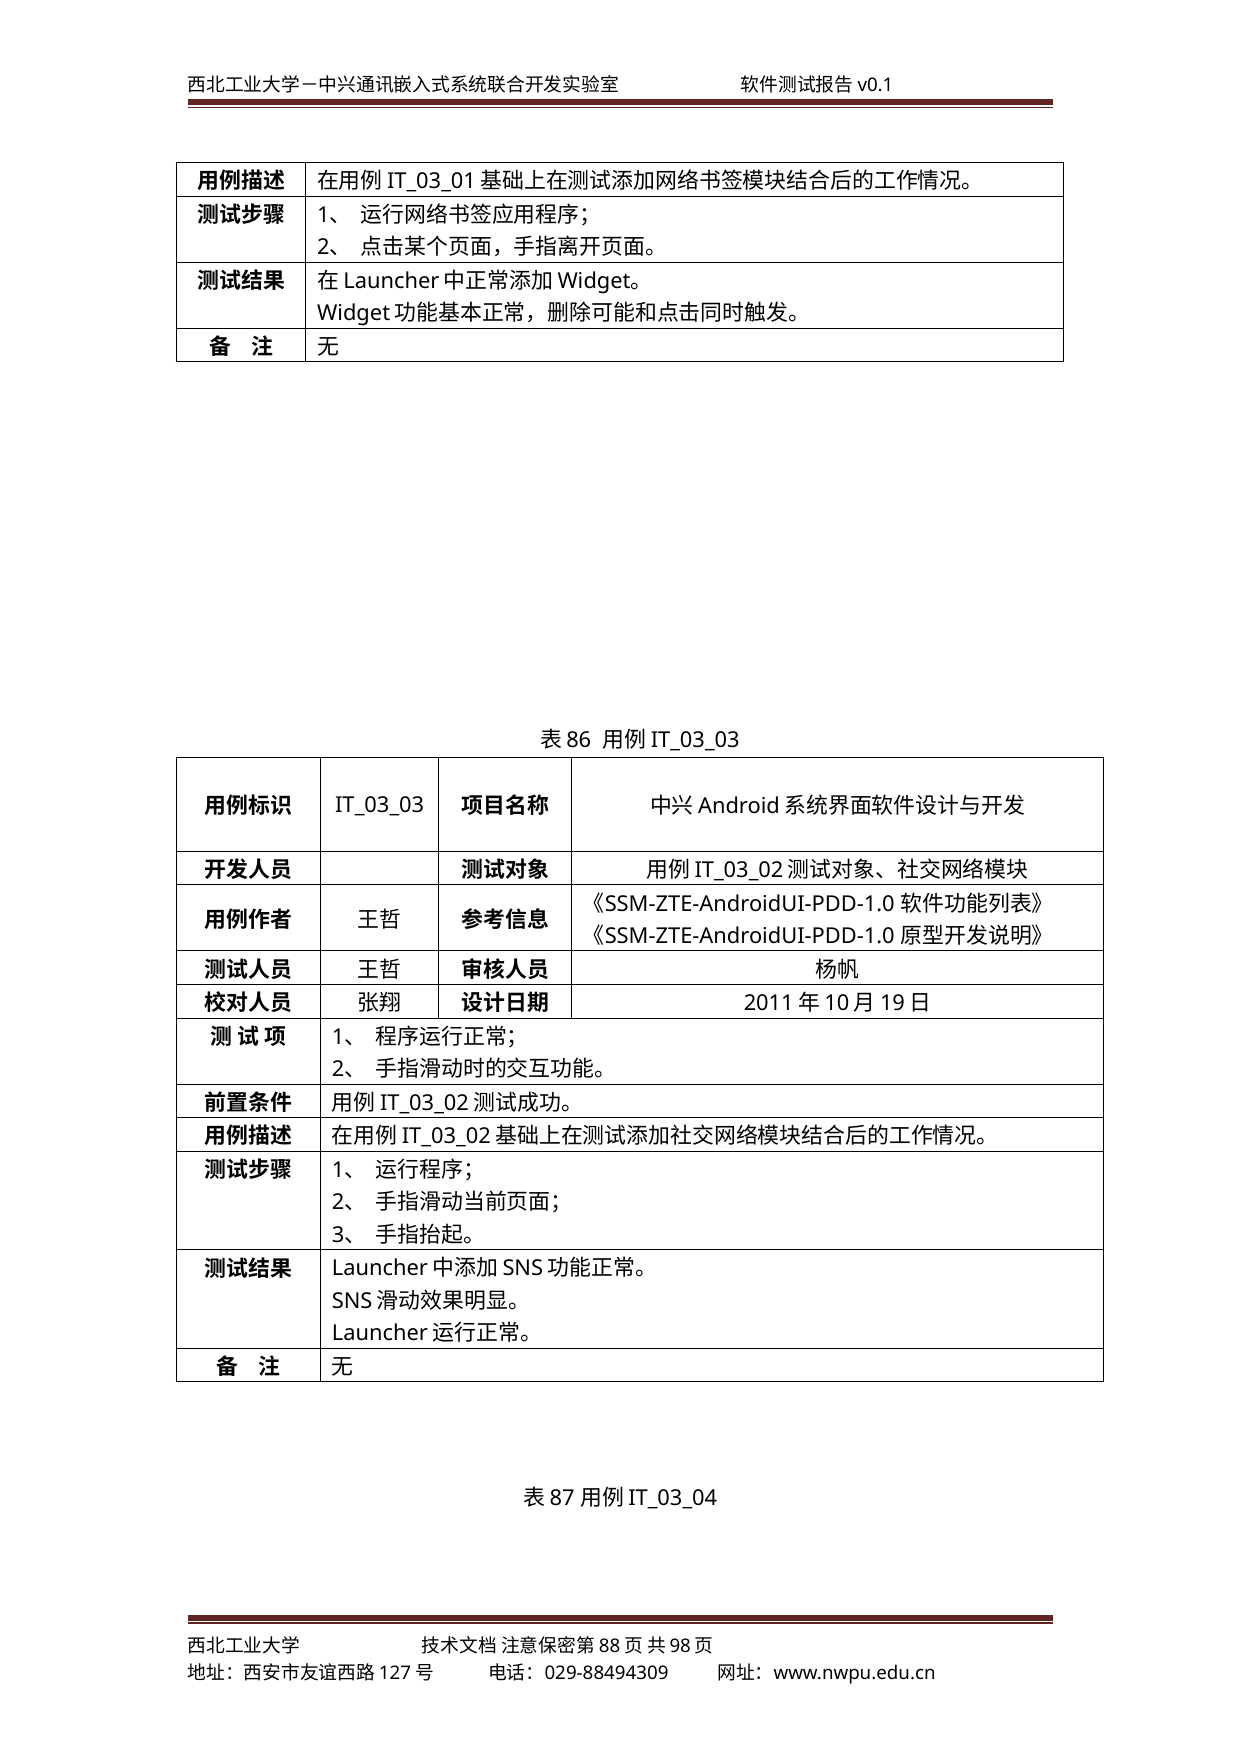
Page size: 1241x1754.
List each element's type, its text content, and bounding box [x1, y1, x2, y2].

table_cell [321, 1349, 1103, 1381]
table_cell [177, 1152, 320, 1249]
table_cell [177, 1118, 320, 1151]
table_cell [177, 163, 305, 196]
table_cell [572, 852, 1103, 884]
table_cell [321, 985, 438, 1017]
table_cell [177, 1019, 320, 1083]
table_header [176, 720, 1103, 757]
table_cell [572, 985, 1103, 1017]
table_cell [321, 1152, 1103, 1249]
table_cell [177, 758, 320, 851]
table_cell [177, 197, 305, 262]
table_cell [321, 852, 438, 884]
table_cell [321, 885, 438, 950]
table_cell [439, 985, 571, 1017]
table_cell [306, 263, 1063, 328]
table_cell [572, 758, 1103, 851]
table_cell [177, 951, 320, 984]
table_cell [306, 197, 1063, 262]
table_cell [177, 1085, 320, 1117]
text 表87 用例IT_03_04 [187, 1480, 1053, 1512]
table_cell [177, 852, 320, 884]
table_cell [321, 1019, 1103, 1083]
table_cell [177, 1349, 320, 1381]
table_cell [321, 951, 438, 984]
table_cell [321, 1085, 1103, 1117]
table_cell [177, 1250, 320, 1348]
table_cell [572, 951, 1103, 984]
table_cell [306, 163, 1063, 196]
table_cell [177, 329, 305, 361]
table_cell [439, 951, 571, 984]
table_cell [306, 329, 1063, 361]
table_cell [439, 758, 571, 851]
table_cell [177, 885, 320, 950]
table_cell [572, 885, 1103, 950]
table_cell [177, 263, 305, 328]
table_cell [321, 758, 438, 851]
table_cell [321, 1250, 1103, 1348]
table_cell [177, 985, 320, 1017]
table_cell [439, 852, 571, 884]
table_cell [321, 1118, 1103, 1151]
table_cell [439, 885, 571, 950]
